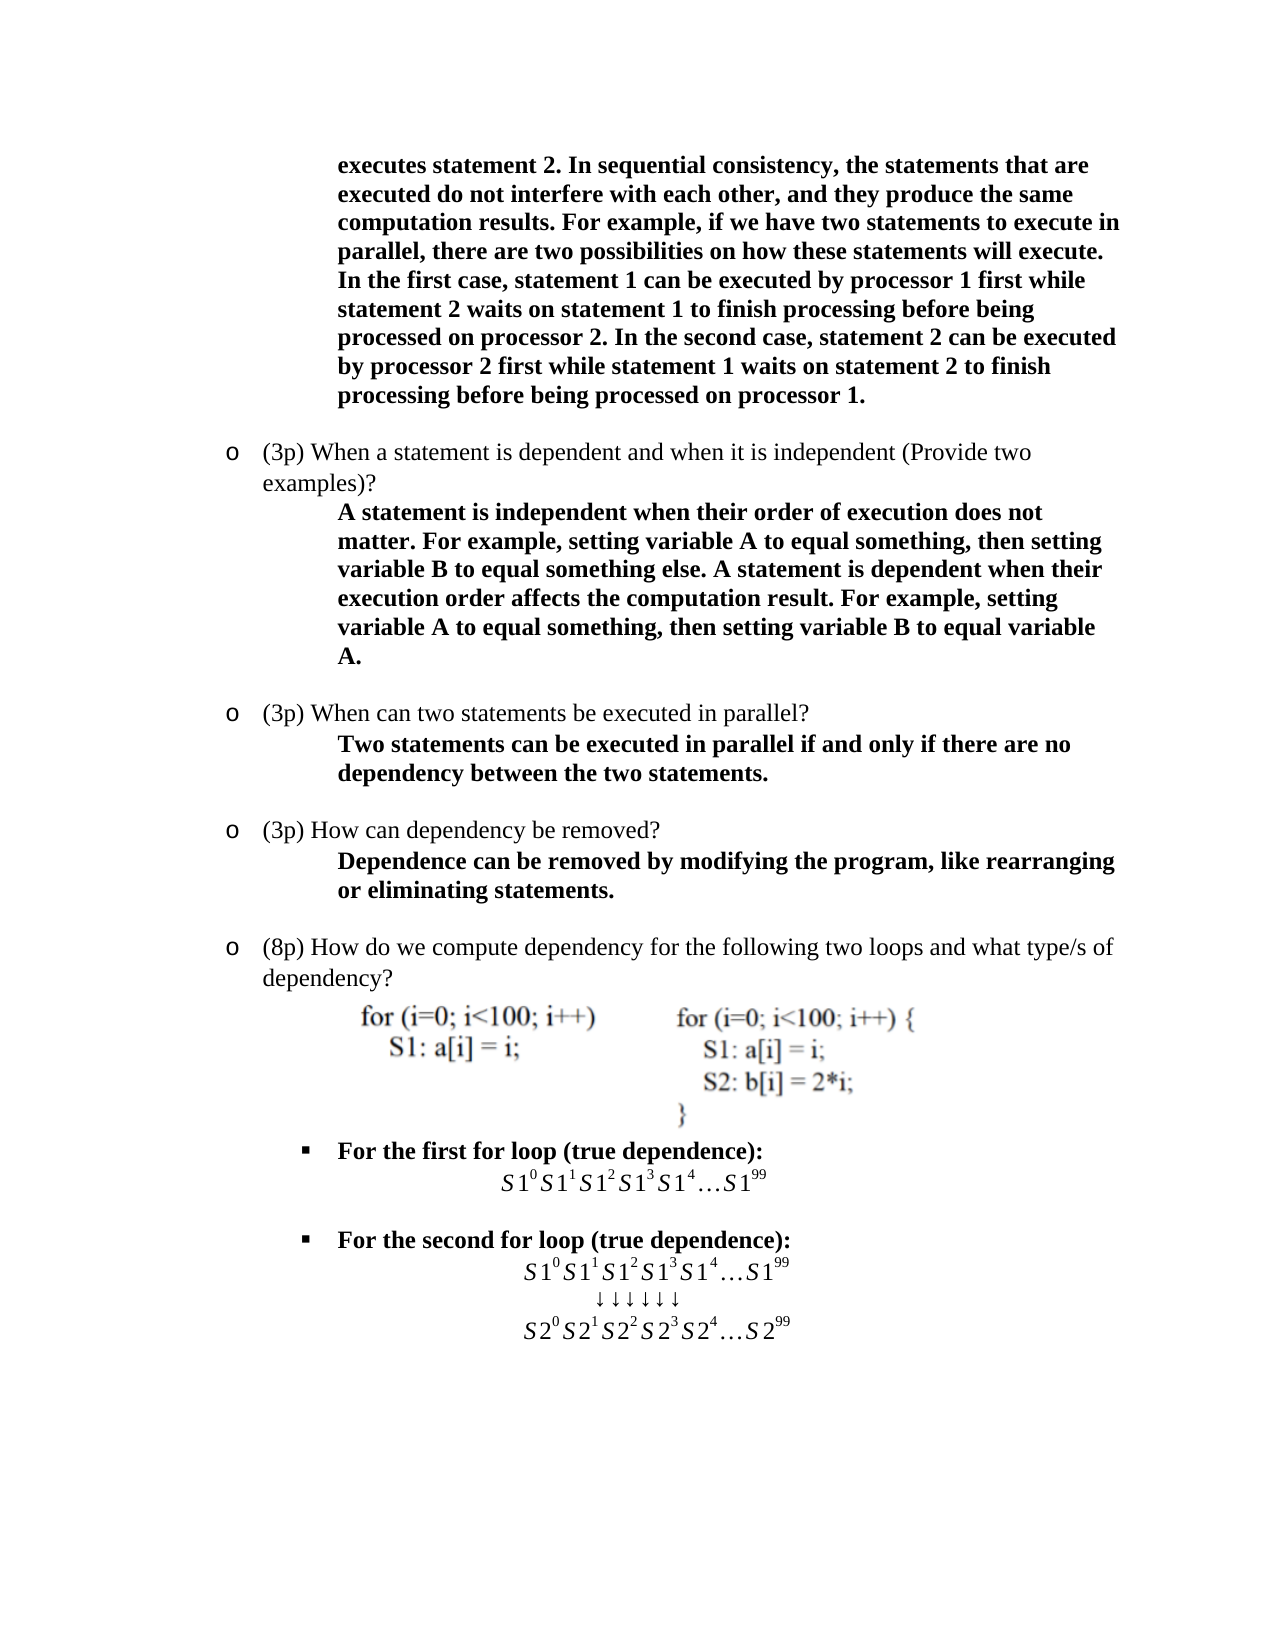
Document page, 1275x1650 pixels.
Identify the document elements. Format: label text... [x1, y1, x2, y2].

picture [359, 998, 918, 1137]
text Dependence can be removed by modifying the program, like rearranging or eliminating statements. [337, 846, 1125, 904]
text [337, 150, 1125, 409]
text Two statements can be executed in parallel if and only if there are no dependency between the two statements. [337, 729, 1125, 787]
list (3p) How can dependency be removed? [225, 815, 1125, 846]
list (3p) When a statement is dependent and when it is independent (Provide two examples)? [225, 437, 1125, 497]
list For the second for loop (true dependence): [300, 1225, 1125, 1254]
list (8p) How do we compute dependency for the following two loops and what type/s of dependency? [225, 932, 1125, 992]
text A statement is independent when their order of execution does not matter. For example, setting variable A to equal something, then setting variable B to equal something else. A statement is dependent when their execution order affects the computation result. For example, setting variable A to equal something, then setting variable B to equal variable A. [337, 497, 1125, 669]
list (3p) When can two statements be executed in parallel? [225, 698, 1125, 729]
